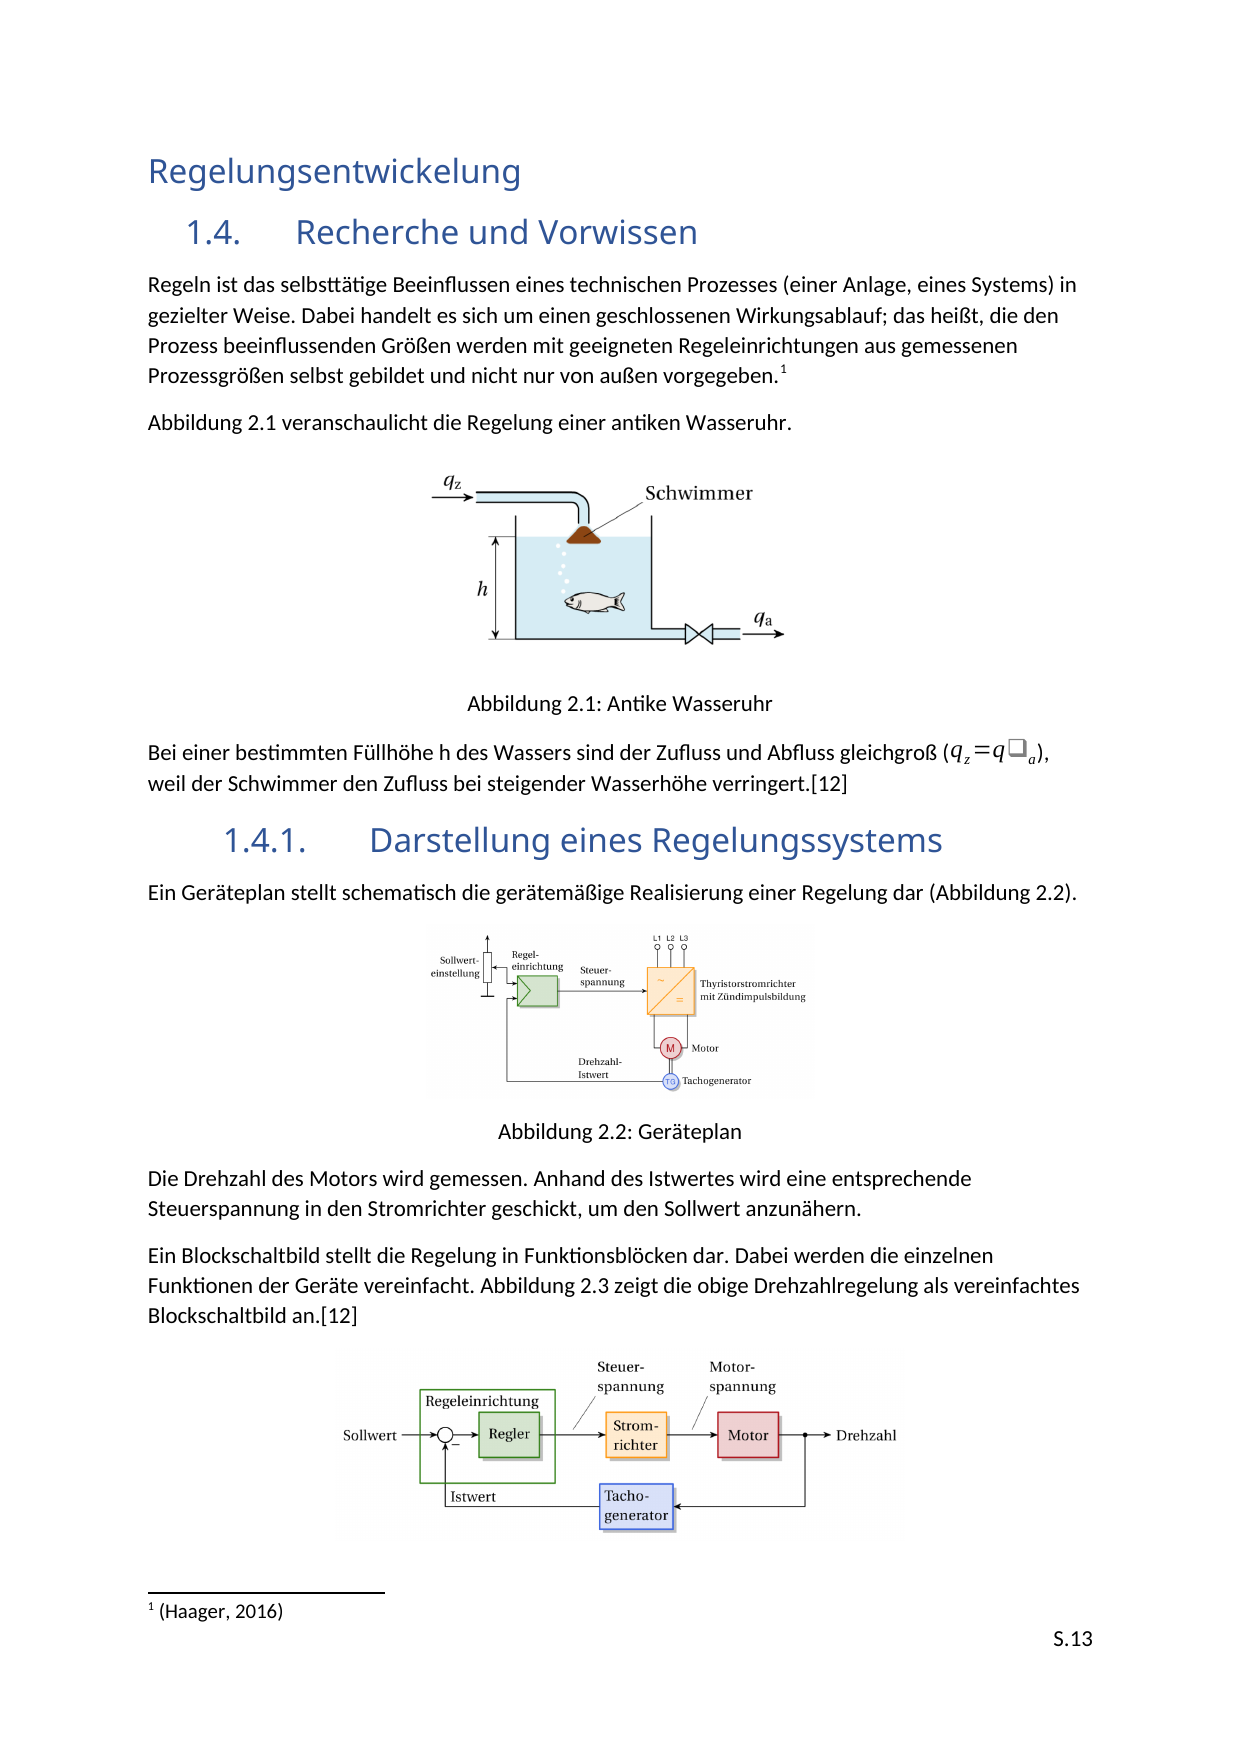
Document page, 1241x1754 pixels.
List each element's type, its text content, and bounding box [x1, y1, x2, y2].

picture [425, 924, 815, 1099]
subtitle Recherche und Vorwissen [185, 209, 1093, 254]
subtitle Darstellung eines Regelungssystems [223, 816, 1093, 862]
subtitle Regelungsentwickelung [148, 148, 1093, 193]
text Abbildung 2.1: Antike Wasseruhr [148, 689, 1093, 717]
picture [334, 1348, 906, 1541]
text Die Drehzahl des Motors wird gemessen. Anhand des Istwertes wird eine entsprechende Steuerspannung in den Stromrichter geschickt, um den Sollwert anzunähern. [148, 1164, 1093, 1222]
text Bei einer bestimmten Füllhöhe h des Wassers sind der Zufluss und Abfluss gleichgroß (), weil der Schwimmer den Zufluss bei steigender Wasserhöhe verringert.[12] [148, 736, 1093, 798]
text Abbildung 2.1 veranschaulicht die Regelung einer antiken Wasseruhr. [148, 408, 1093, 436]
text Ein Geräteplan stellt schematisch die gerätemäßige Realisierung einer Regelung dar (Abbildung 2.2). [148, 878, 1093, 906]
text Abbildung 2.2: Geräteplan [148, 1117, 1093, 1145]
text Regeln ist das selbsttätige Beeinflussen eines technischen Prozesses (einer Anlage, eines Systems) in gezielter Weise. Dabei handelt es sich um einen geschlossenen Wirkungsablauf; das heißt, die den Prozess beeinflussenden Größen werden mit geeigneten Regeleinrichtungen aus gemessenen Prozessgrößen selbst gebildet und nicht nur von außen vorgegeben. [148, 271, 1093, 389]
text Ein Blockschaltbild stellt die Regelung in Funktionsblöcken dar. Dabei werden die einzelnen Funktionen der Geräte vereinfacht. Abbildung 2.3 zeigt die obige Drehzahlregelung als vereinfachtes Blockschaltbild an.[12] [148, 1241, 1093, 1330]
picture [418, 455, 822, 671]
